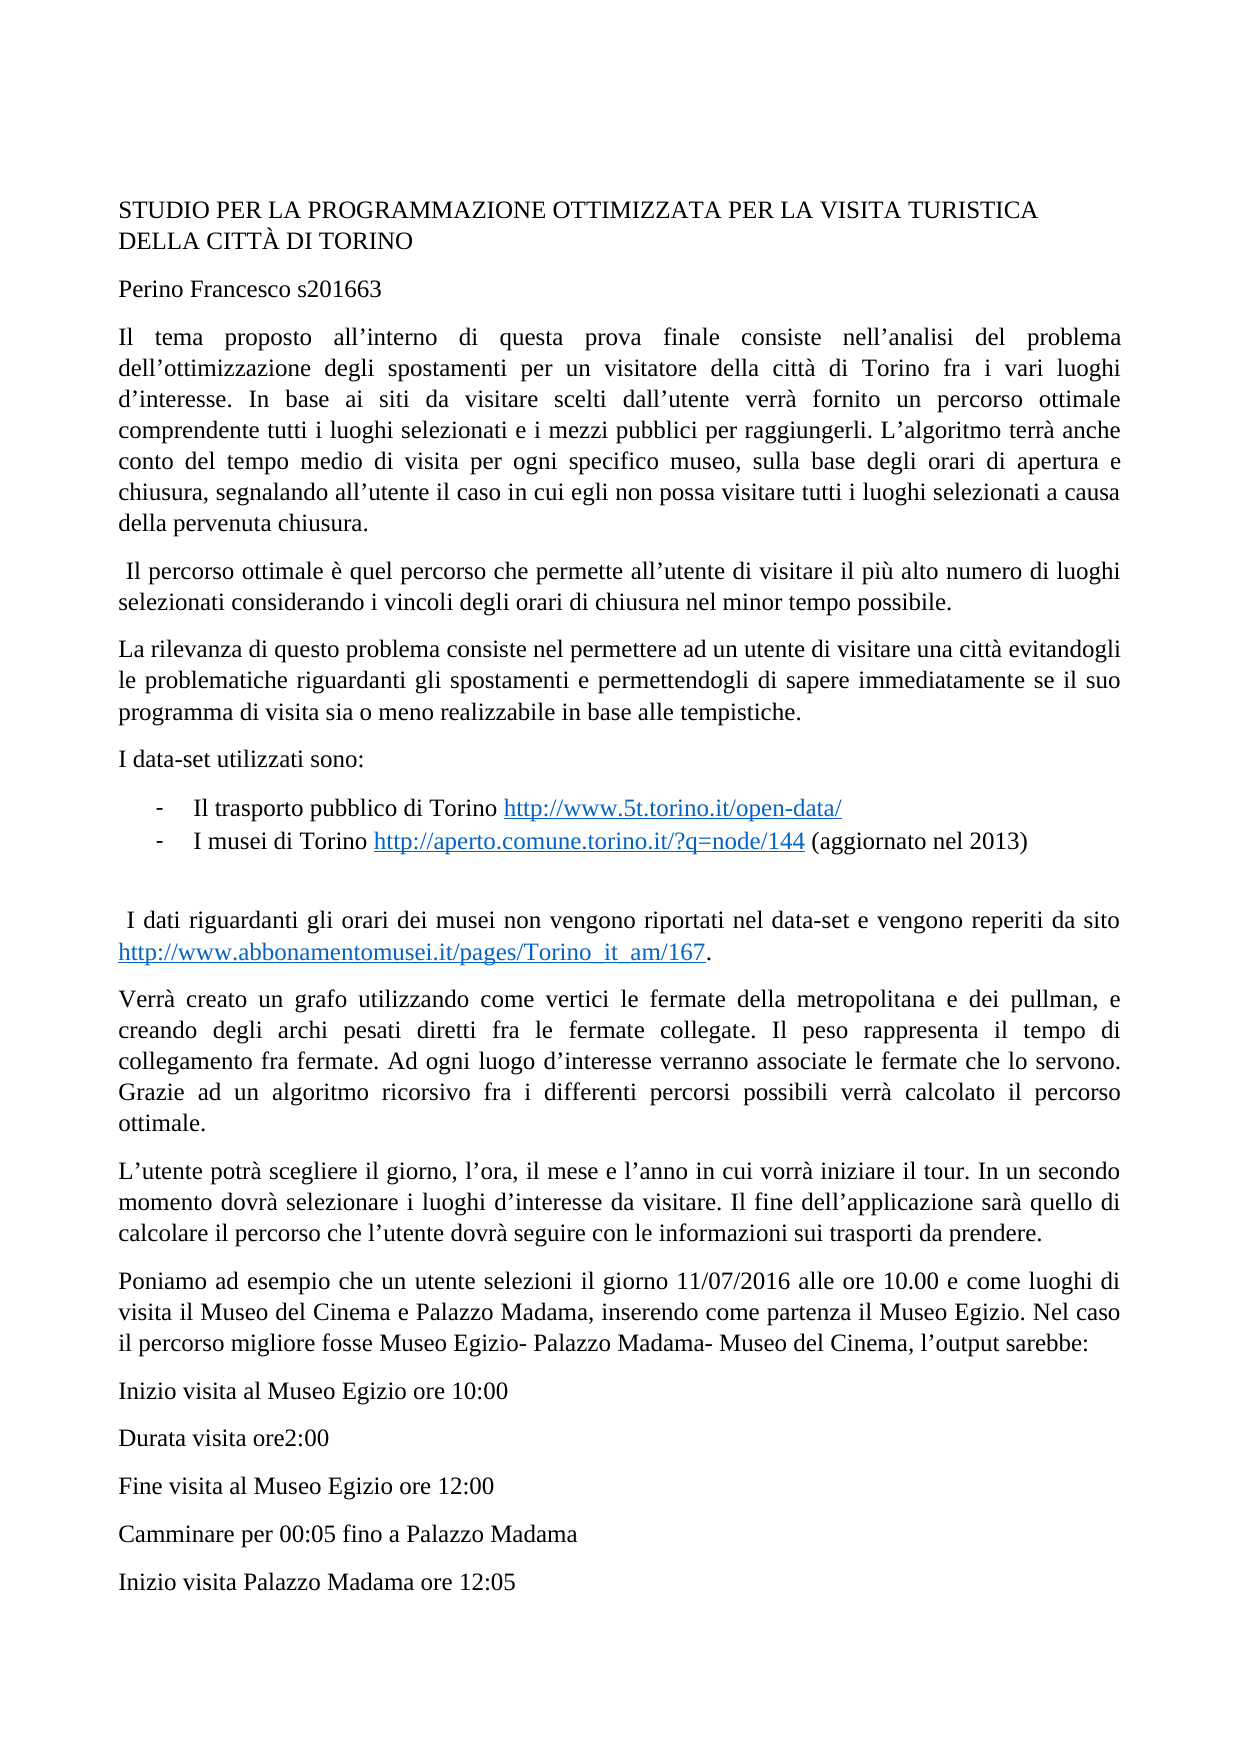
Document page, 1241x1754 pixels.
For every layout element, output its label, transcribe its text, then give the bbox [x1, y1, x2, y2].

text I data-set utilizzati sono: [118, 744, 1122, 773]
text Verrà creato un grafo utilizzando come vertici le fermate della metropolitana e dei pullman, e creando degli archi pesati diretti fra le fermate collegate. Il peso rappresenta il tempo di collegamento fra fermate. Ad ogni luogo d’interesse verranno associate le fermate che lo servono. Grazie ad un algoritmo ricorsivo fra i differenti percorsi possibili verrà calcolato il percorso ottimale. [118, 984, 1122, 1137]
text Poniamo ad esempio che un utente selezioni il giorno 11/07/2016 alle ore 10.00 e come luoghi di visita il Museo del Cinema e Palazzo Madama, inserendo come partenza il Museo Egizio. Nel caso il percorso migliore fosse Museo Egizio- Palazzo Madama- Museo del Cinema, l’output sarebbe: [118, 1266, 1122, 1357]
text Il tema proposto all’interno di questa prova finale consiste nell’analisi del problema dell’ottimizzazione degli spostamenti per un visitatore della città di Torino fra i vari luoghi d’interesse. In base ai siti da visitare scelti dall’utente verrà fornito un percorso ottimale comprendente tutti i luoghi selezionati e i mezzi pubblici per raggiungerli. L’algoritmo terrà anche conto del tempo medio di visita per ogni specifico museo, sulla base degli orari di apertura e chiusura, segnalando all’utente il caso in cui egli non possa visitare tutti i luoghi selezionati a causa della pervenuta chiusura. [118, 322, 1122, 537]
text Inizio visita al Museo Egizio ore 10:00 [118, 1376, 1122, 1404]
text L’utente potrà scegliere il giorno, l’ora, il mese e l’anno in cui vorrà iniziare il tour. In un secondo momento dovrà selezionare i luoghi d’interesse da visitare. Il fine dell’applicazione sarà quello di calcolare il percorso che l’utente dovrà seguire con le informazioni sui trasporti da prendere. [118, 1156, 1122, 1247]
text I dati riguardanti gli orari dei musei non vengono riportati nel data-set e vengono reperiti da sito http://www.abbonamentomusei.it/pages/Torino_it_am/167. [118, 906, 1122, 965]
text Il percorso ottimale è quel percorso che permette all’utente di visitare il più alto numero di luoghi selezionati considerando i vincoli degli orari di chiusura nel minor tempo possibile. [118, 556, 1122, 616]
text Durata visita ore2:00 [118, 1423, 1122, 1452]
text Camminare per 00:05 fino a Palazzo Madama [118, 1519, 1122, 1548]
text STUDIO PER LA PROGRAMMAZIONE OTTIMIZZATA PER LA VISITA TURISTICA DELLA CITTÀ DI TORINO [118, 195, 1122, 255]
text La rilevanza di questo problema consiste nel permettere ad un utente di visitare una città evitandogli le problematiche riguardanti gli spostamenti e permettendogli di sapere immediatamente se il suo programma di visita sia o meno realizzabile in base alle tempistiche. [118, 634, 1122, 725]
text Inizio visita Palazzo Madama ore 12:05 [118, 1567, 1122, 1595]
text Fine visita al Museo Egizio ore 12:00 [118, 1471, 1122, 1500]
list Il trasporto pubblico di Torino http://www.5t.torino.it/open-data/ [156, 792, 1122, 822]
list I musei di Torino http://aperto.comune.torino.it/?q=node/144 (aggiornato nel 2013) [156, 825, 1122, 855]
text Perino Francesco s201663 [118, 274, 1122, 303]
